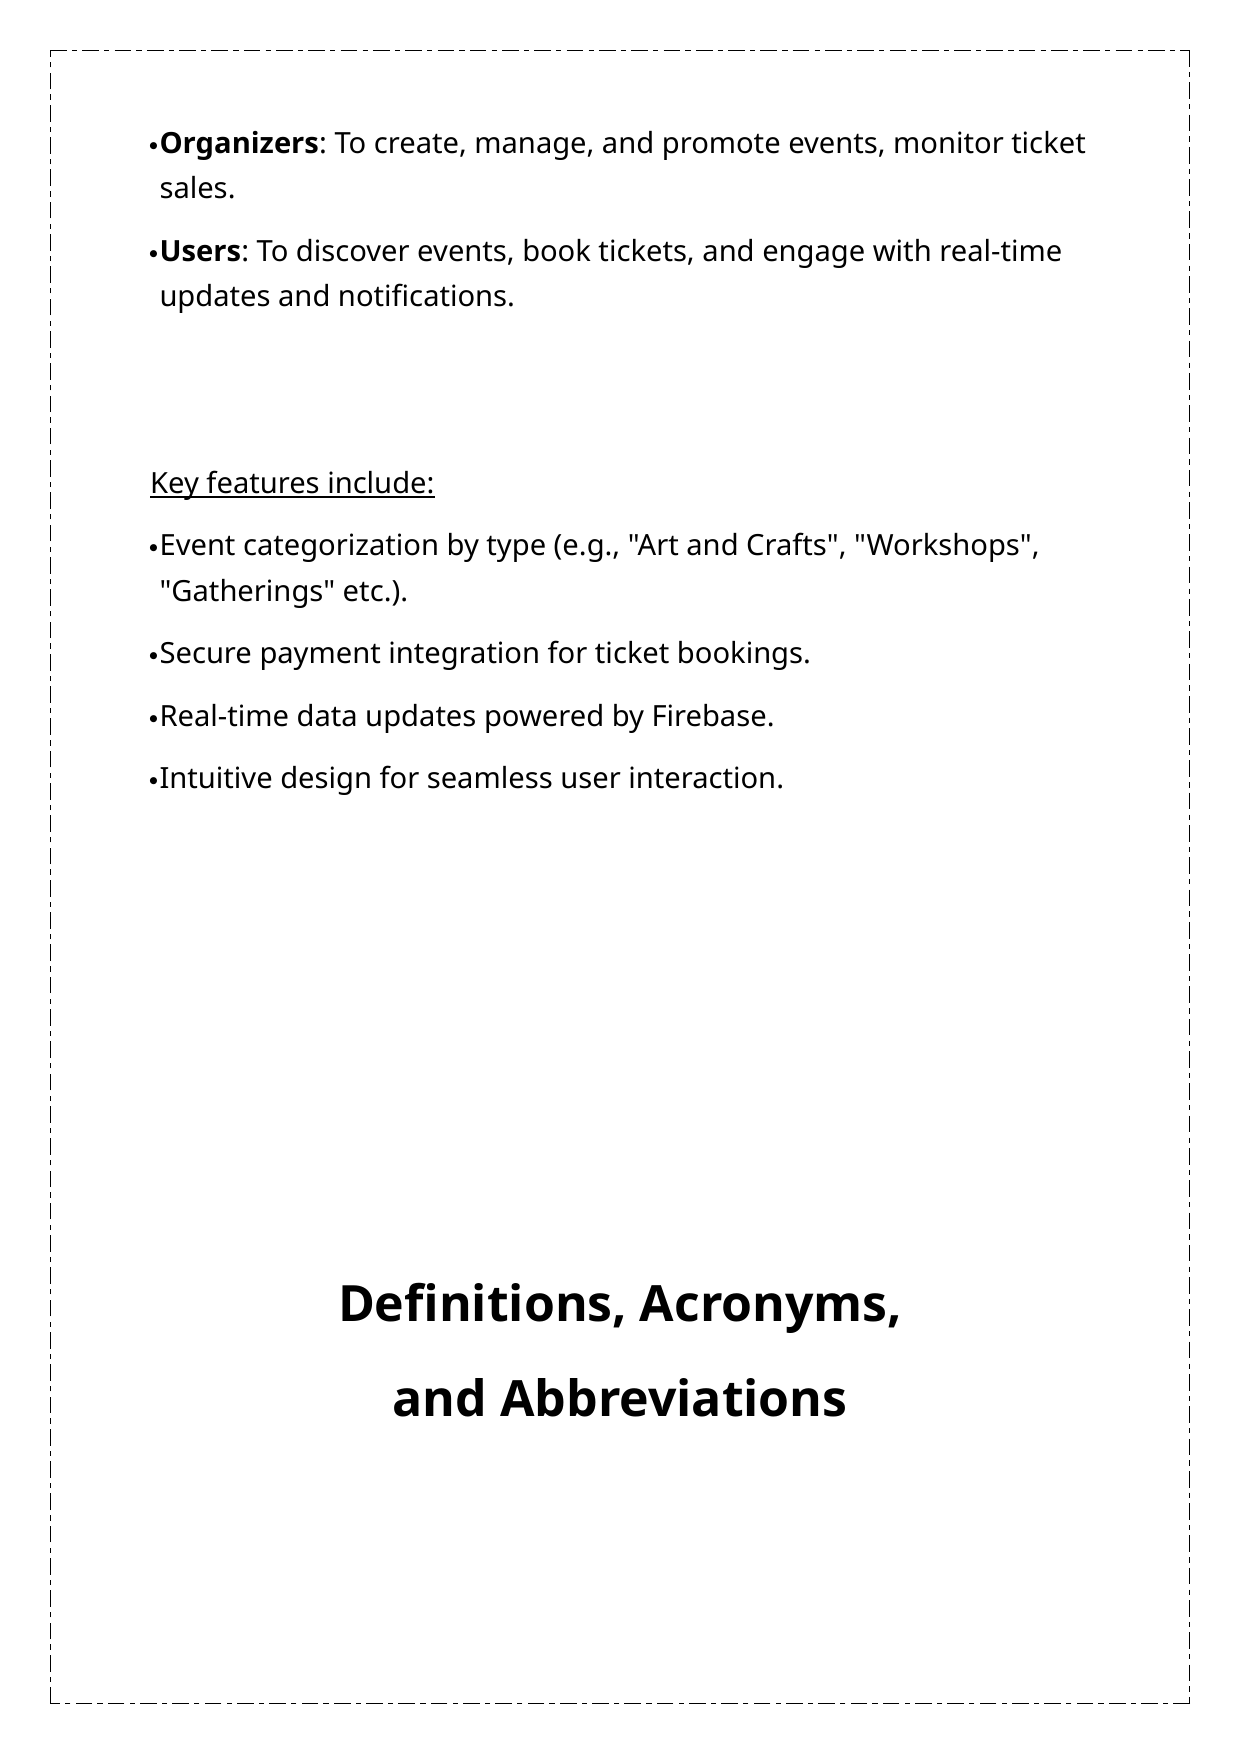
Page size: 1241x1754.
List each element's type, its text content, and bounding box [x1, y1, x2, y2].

list Event categorization by type (e.g., "Art and Crafts", "Workshops", "Gatherings" etc.). [150, 524, 1109, 610]
text Key features include: [150, 462, 1109, 502]
list Users: To discover events, book tickets, and engage with real-time updates and notifications. [150, 230, 1109, 315]
list Organizers: To create, manage, and promote events, monitor ticket sales. [150, 122, 1109, 207]
list Real-time data updates powered by Firebase. [150, 695, 1109, 734]
list Intuitive design for seamless user interaction. [150, 757, 1109, 797]
text and Abbreviations [131, 1363, 1109, 1431]
list Secure payment integration for ticket bookings. [150, 632, 1109, 672]
text Definitions, Acronyms, [131, 1268, 1109, 1336]
